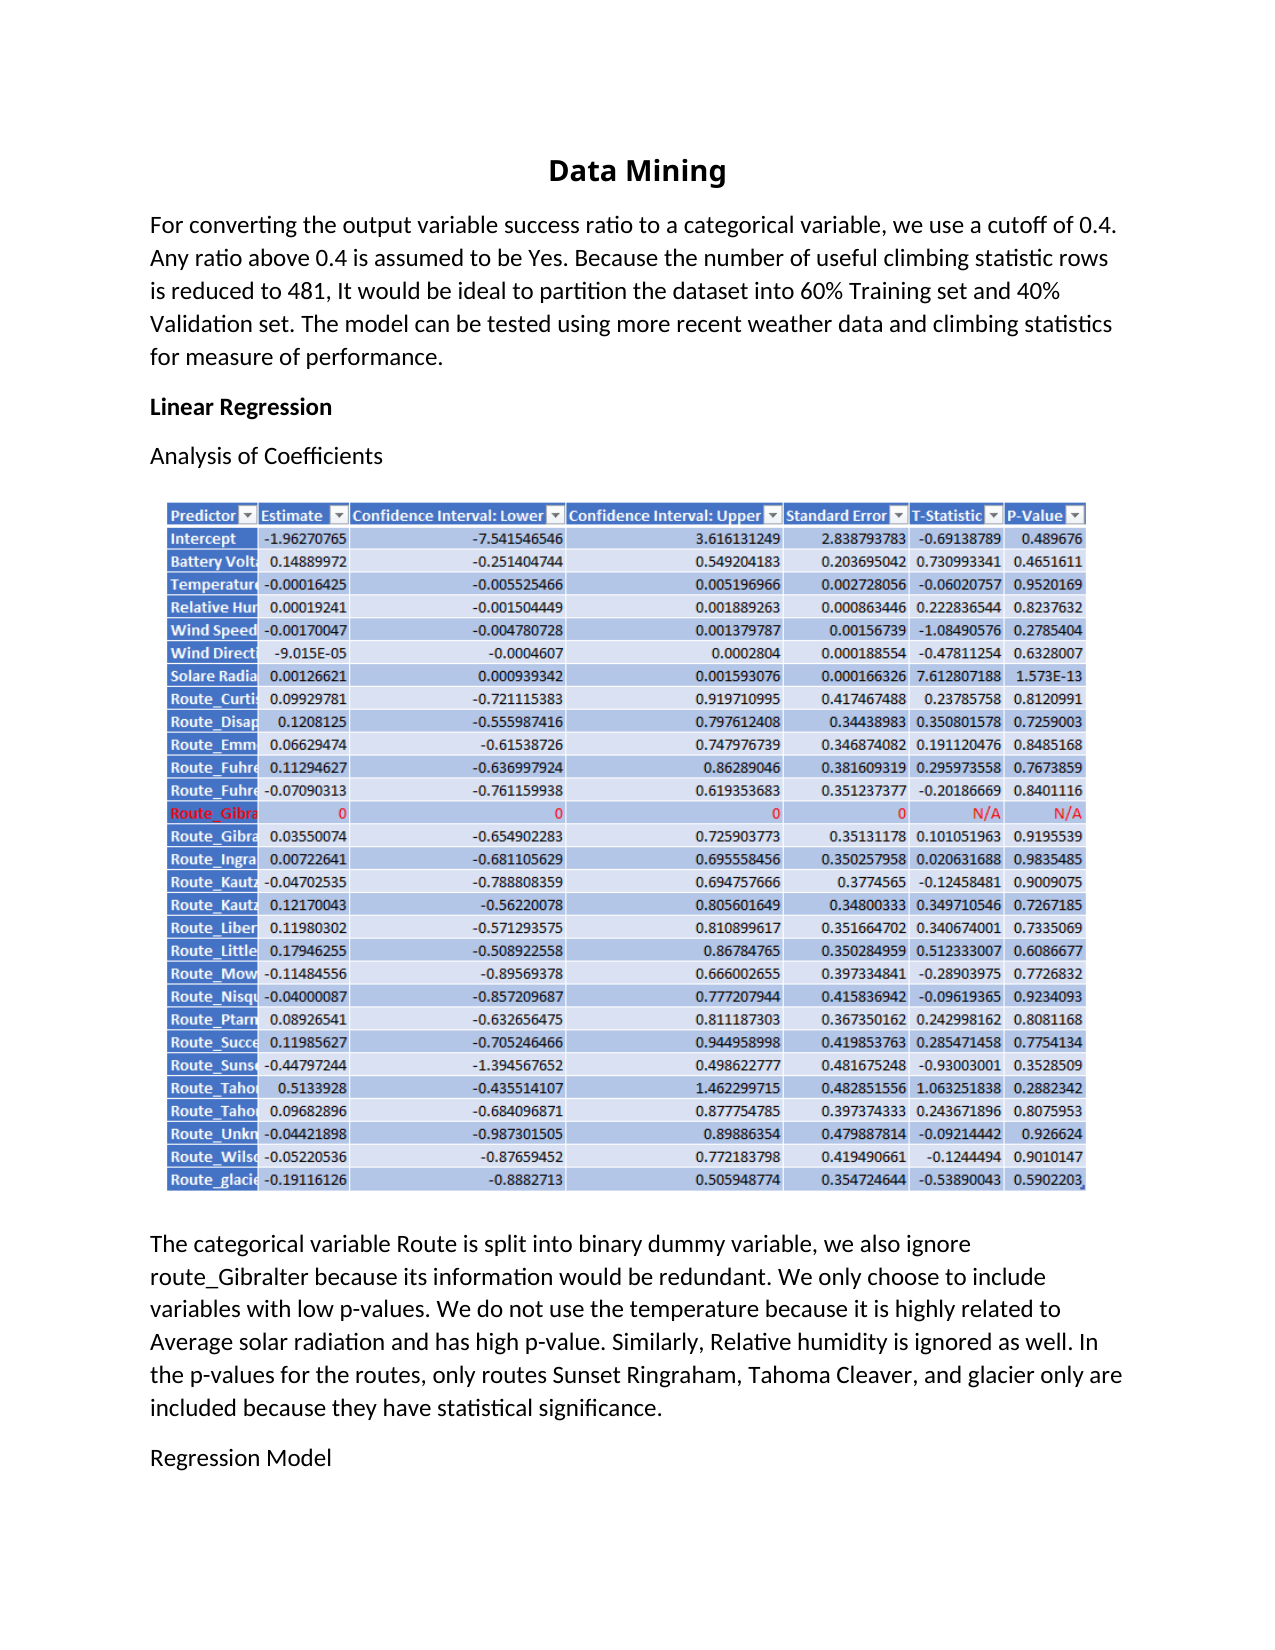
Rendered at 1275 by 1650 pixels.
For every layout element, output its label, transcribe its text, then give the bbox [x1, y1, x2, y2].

picture [150, 490, 1125, 1209]
text For converting the output variable success ratio to a categorical variable, we use a cutoff of 0.4. Any ratio above 0.4 is assumed to be Yes. Because the number of useful climbing statistic rows is reduced to 481, It would be ideal to partition the dataset into 60% Training set and 40% Validation set. The model can be tested using more recent weather data and climbing statistics for measure of performance. [150, 209, 1125, 372]
text The categorical variable Route is split into binary dummy variable, we also ignore route_Gibralter because its information would be redundant. We only choose to include variables with low p-values. We do not use the temperature because it is highly related to Average solar radiation and has high p-value. Similarly, Relative humidity is ignored as well. In the p-values for the routes, only routes Sunset Ringraham, Tahoma Cleaver, and glacier only are included because they have statistical significance. [150, 1228, 1125, 1423]
text Data Mining [150, 150, 1125, 190]
text Regression Model [150, 1442, 1125, 1472]
text Analysis of Coefficients [150, 440, 1125, 471]
text Linear Regression [150, 391, 1125, 421]
